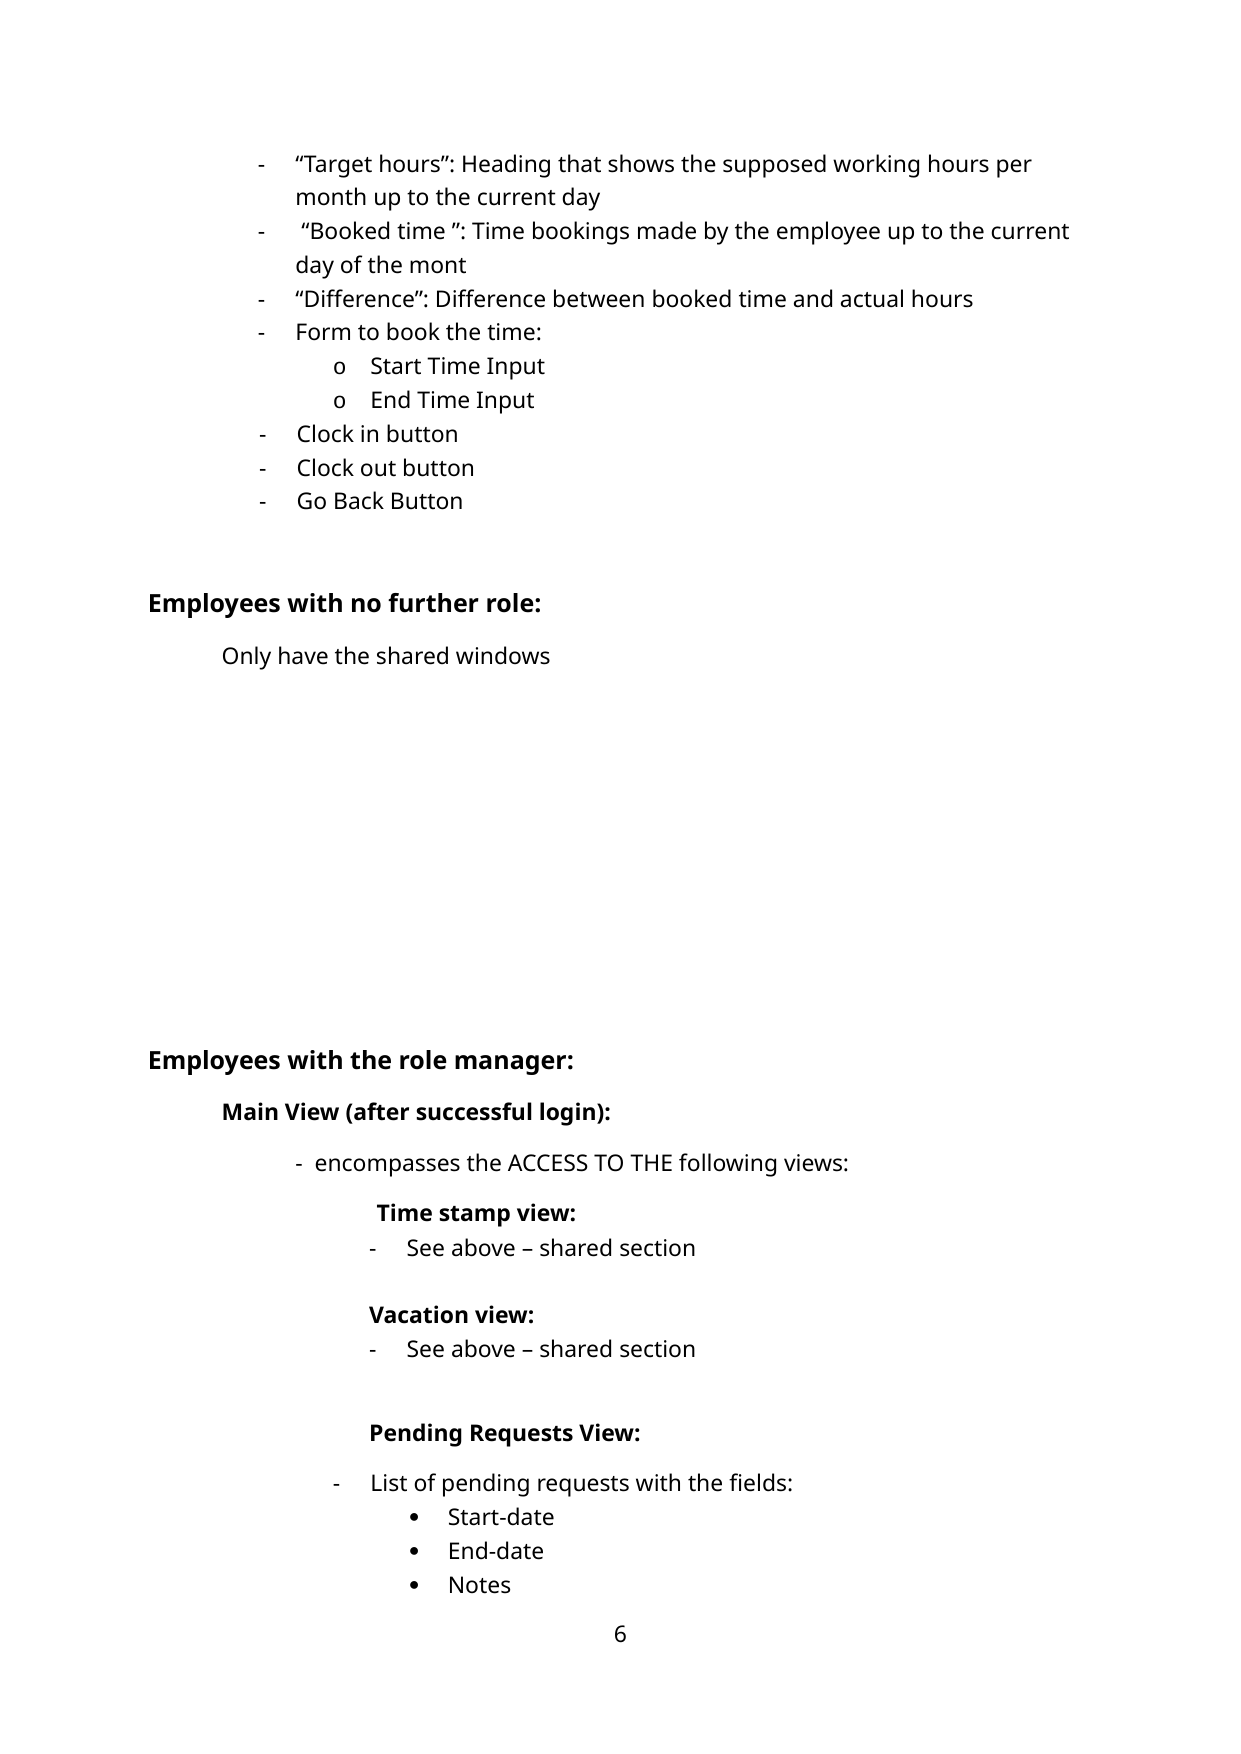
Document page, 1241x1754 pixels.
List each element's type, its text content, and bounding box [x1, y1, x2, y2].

list See above – shared section [369, 1333, 1093, 1364]
text Only have the shared windows [148, 639, 1093, 671]
text Pending Requests View: [295, 1417, 1093, 1448]
list Form to book the time: [258, 316, 1093, 348]
text Main View (after successful login): [148, 1096, 1093, 1128]
list Go Back Button [259, 485, 1093, 517]
list “Booked time ”: Time bookings made by the employee up to the current day of the mont [258, 215, 1093, 280]
text Employees with the role manager: [148, 1043, 1093, 1077]
list See above – shared section [369, 1232, 1093, 1263]
list Clock out button [259, 452, 1093, 483]
list List of pending requests with the fields: [333, 1467, 1093, 1499]
list Start-date [410, 1501, 1093, 1532]
list End-date [410, 1535, 1093, 1566]
text - encompasses the ACCESS TO THE following views: [148, 1147, 1093, 1178]
list Vacation view: [369, 1299, 1093, 1330]
list End Time Input [333, 384, 1093, 415]
list “Difference”: Difference between booked time and actual hours [258, 283, 1093, 314]
list Start Time Input [333, 350, 1093, 381]
list Notes [410, 1569, 1093, 1600]
list Clock in button [259, 418, 1093, 449]
list “Target hours”: Heading that shows the supposed working hours per month up to the current day [258, 148, 1093, 213]
text Employees with no further role: [148, 586, 1093, 620]
list Time stamp view: [369, 1197, 1093, 1228]
